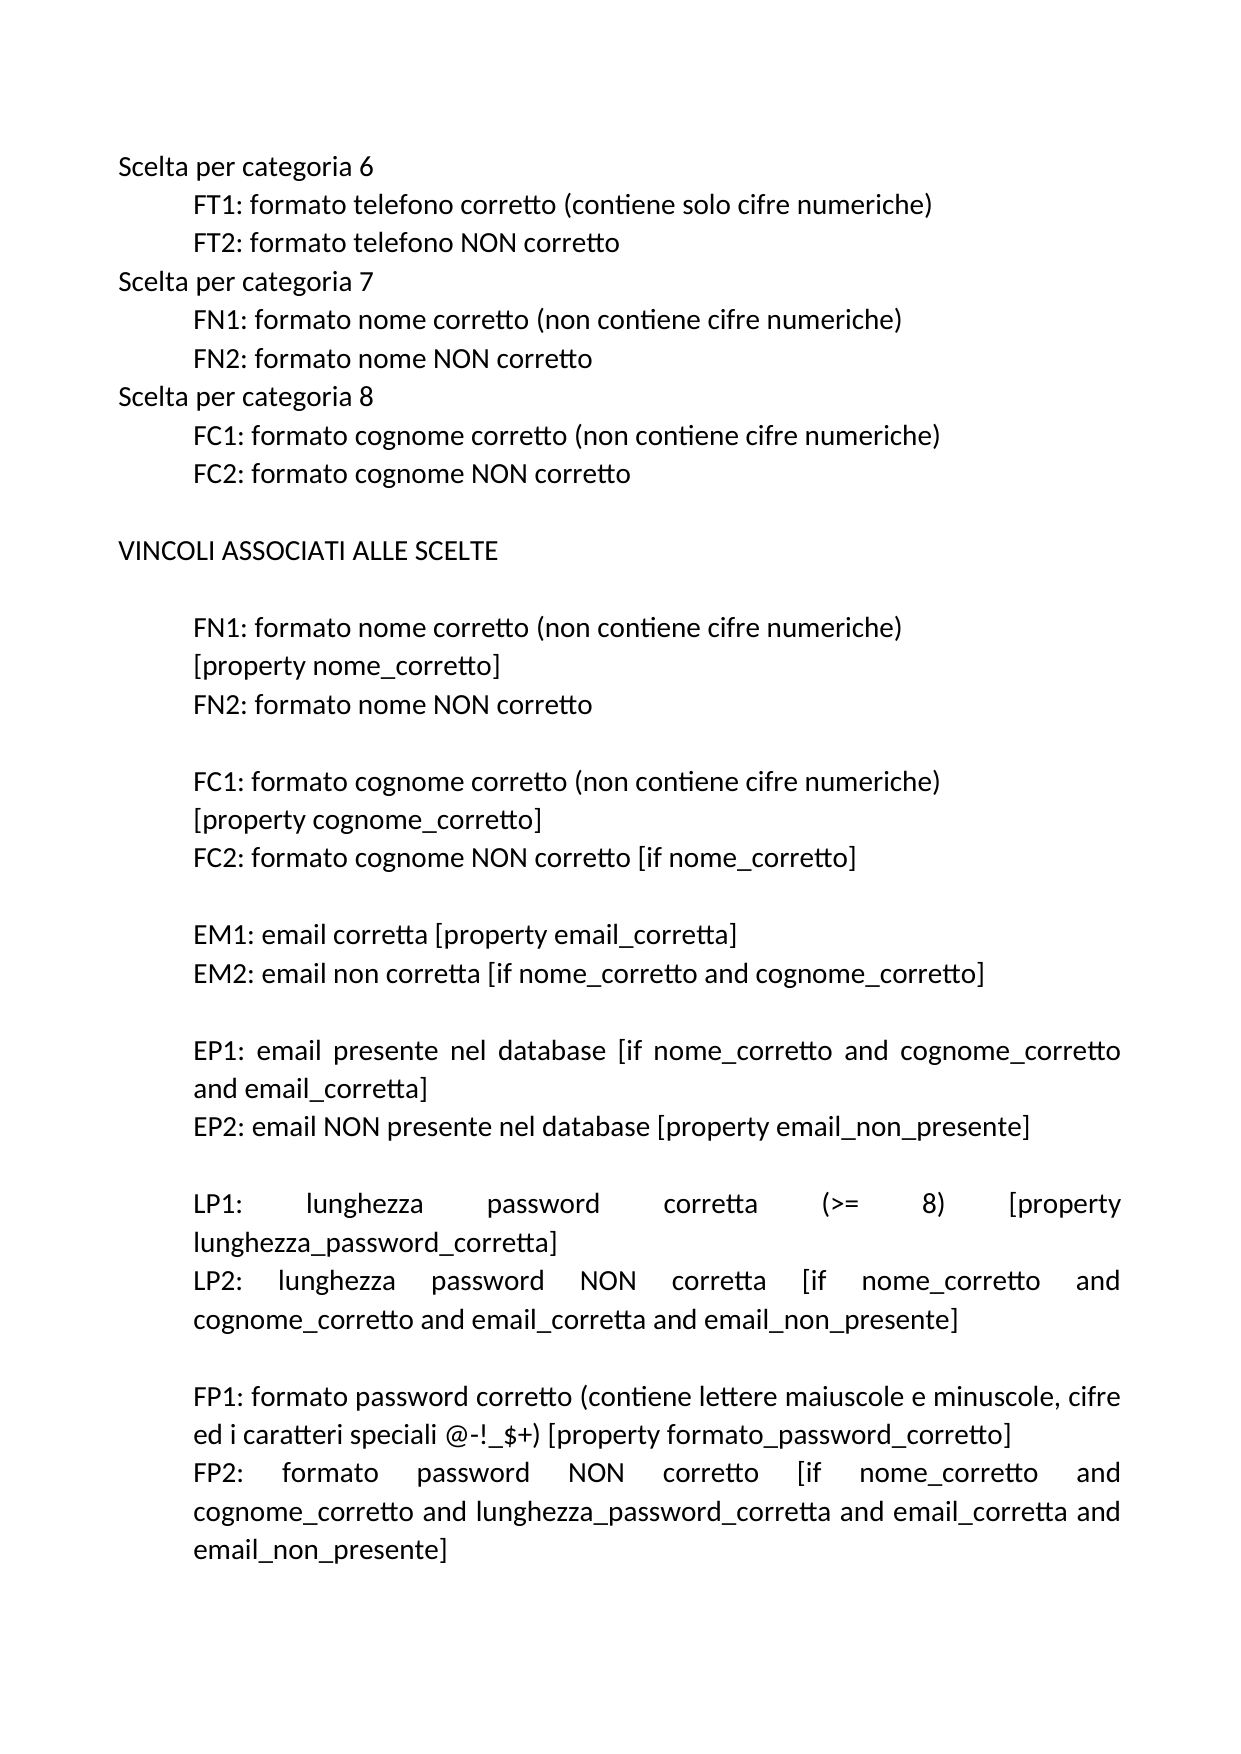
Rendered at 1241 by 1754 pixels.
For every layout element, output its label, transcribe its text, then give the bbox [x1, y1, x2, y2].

text FC1: formato cognome corretto (non contiene cifre numeriche) [193, 763, 1122, 798]
text EM2: email non corretta [if nome_corretto and cognome_corretto] [118, 955, 1122, 990]
text Scelta per categoria 6 [118, 148, 1122, 183]
text EP2: email NON presente nel database [property email_non_presente] [193, 1108, 1122, 1144]
text FP2: formato password NON corretto [if nome_corretto and cognome_corretto and lunghezza_password_corretta and email_corretta and email_non_presente] [193, 1454, 1122, 1567]
text Scelta per categoria 8 [118, 378, 1122, 414]
text FT2: formato telefono NON corretto [118, 224, 1122, 260]
text FN2: formato nome NON corretto [118, 686, 1122, 721]
text FC2: formato cognome NON corretto [if nome_corretto] [118, 839, 1122, 875]
text FN2: formato nome NON corretto [118, 340, 1122, 375]
text VINCOLI ASSOCIATI ALLE SCELTE [118, 532, 1122, 568]
text FC1: formato cognome corretto (non contiene cifre numeriche) [118, 417, 1122, 452]
text Scelta per categoria 7 [118, 263, 1122, 298]
text LP2: lunghezza password NON corretta [if nome_corretto and cognome_corretto and email_corretta and email_non_presente] [193, 1262, 1122, 1336]
text FN1: formato nome corretto (non contiene cifre numeriche) [193, 609, 1122, 644]
text [property cognome_corretto] [193, 801, 1122, 837]
text FT1: formato telefono corretto (contiene solo cifre numeriche) [118, 186, 1122, 222]
text [property nome_corretto] [193, 647, 1122, 683]
text EP1: email presente nel database [if nome_corretto and cognome_corretto and email_corretta] [193, 1032, 1122, 1106]
text FP1: formato password corretto (contiene lettere maiuscole e minuscole, cifre ed i caratteri speciali @-!_$+) [property formato_password_corretto] [193, 1378, 1122, 1452]
text FC2: formato cognome NON corretto [118, 455, 1122, 491]
text FN1: formato nome corretto (non contiene cifre numeriche) [118, 301, 1122, 337]
text LP1: lunghezza password corretta (>= 8) [property lunghezza_password_corretta] [193, 1185, 1122, 1259]
text EM1: email corretta [property email_corretta] [118, 916, 1122, 952]
